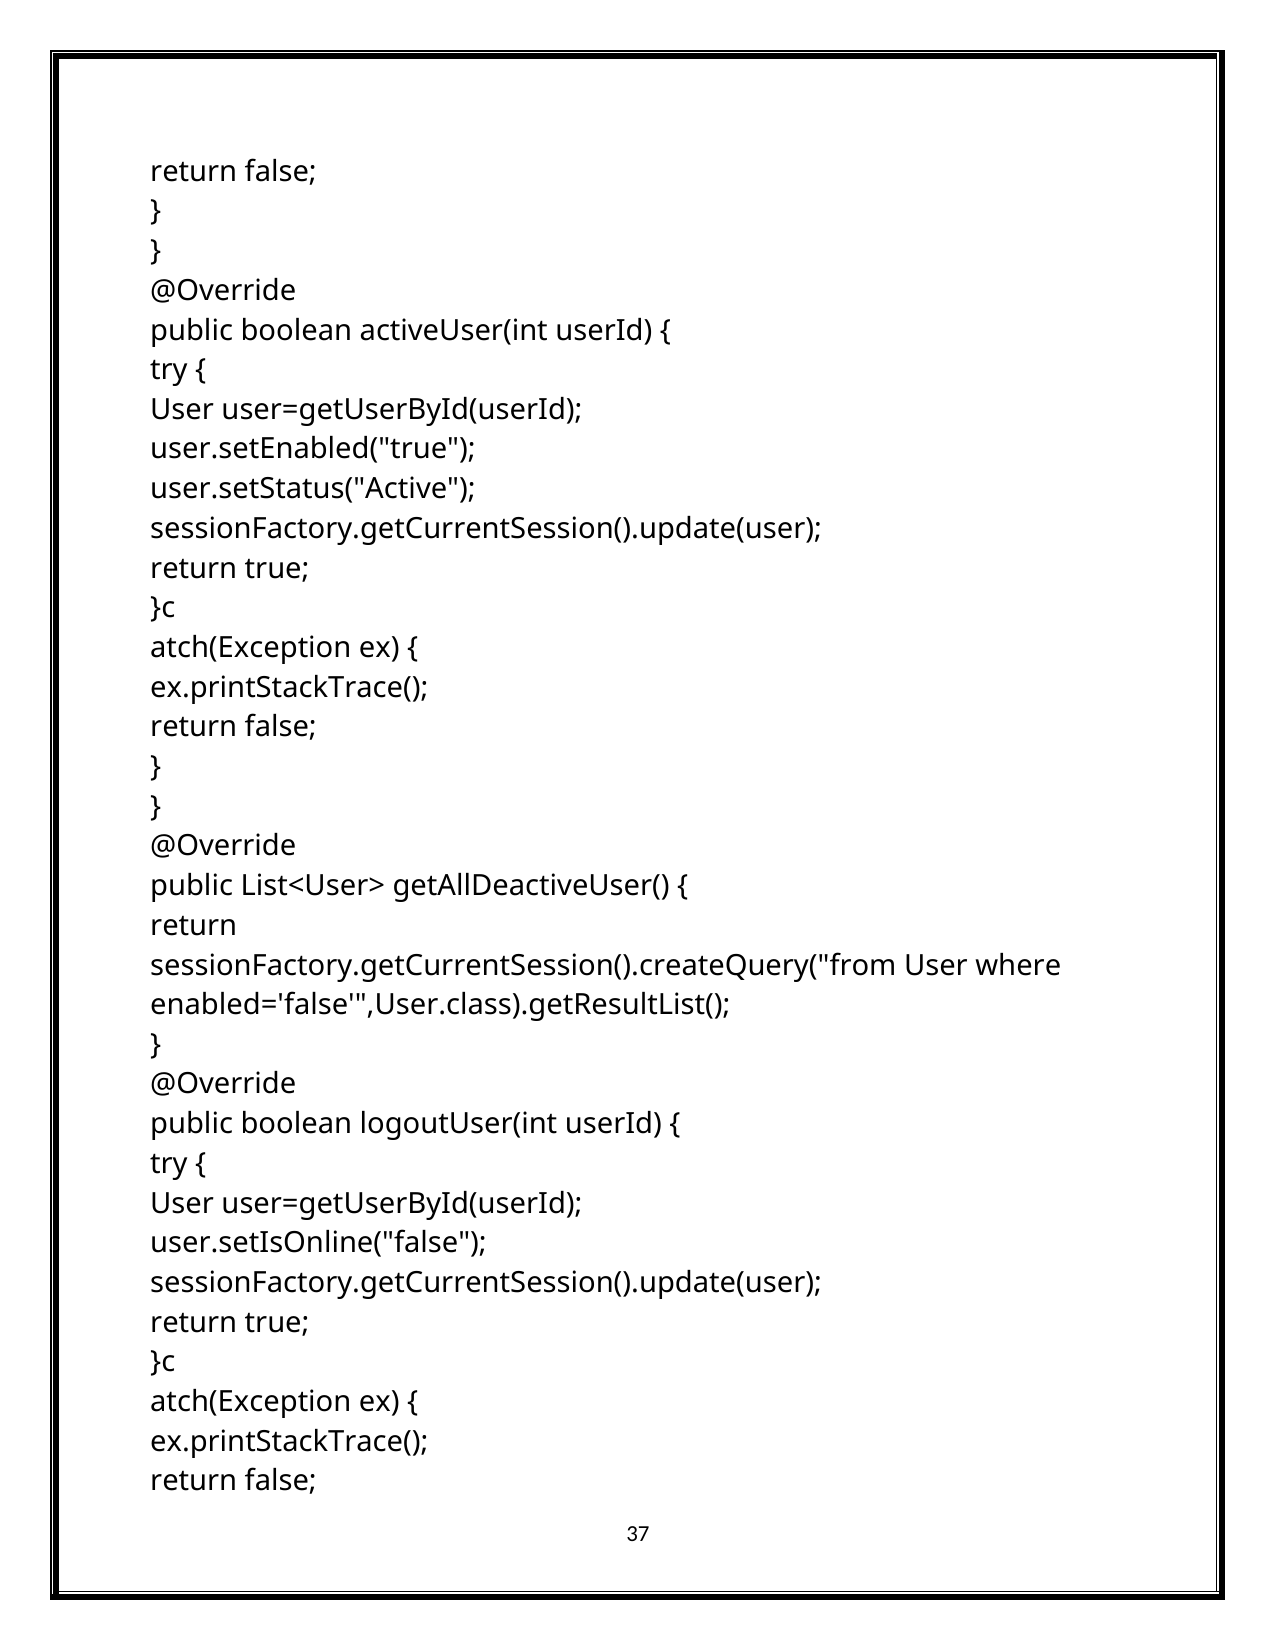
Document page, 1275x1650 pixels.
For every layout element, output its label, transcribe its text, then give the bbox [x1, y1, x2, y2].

text User user=getUserById(userId); [150, 1182, 1125, 1222]
text sessionFactory.getCurrentSession().createQuery("from User where [150, 944, 1125, 983]
text public List<User> getAllDeactiveUser() { [150, 864, 1125, 904]
text ex.printStackTrace(); [150, 666, 1125, 706]
text return [150, 904, 1125, 944]
text @Override [150, 269, 1125, 309]
text } [150, 1023, 1125, 1063]
text @Override [150, 1063, 1125, 1102]
text return false; [150, 1460, 1125, 1499]
text ex.printStackTrace(); [150, 1420, 1125, 1460]
text } [150, 229, 1125, 269]
text User user=getUserById(userId); [150, 388, 1125, 428]
text }c [150, 1341, 1125, 1380]
text }c [150, 587, 1125, 626]
text atch(Exception ex) { [150, 626, 1125, 666]
text atch(Exception ex) { [150, 1380, 1125, 1420]
text return false; [150, 706, 1125, 745]
text } [150, 745, 1125, 785]
text return true; [150, 1301, 1125, 1341]
text @Override [150, 825, 1125, 864]
text sessionFactory.getCurrentSession().update(user); [150, 1261, 1125, 1301]
text try { [150, 348, 1125, 388]
text public boolean activeUser(int userId) { [150, 309, 1125, 348]
text enabled='false'",User.class).getResultList(); [150, 983, 1125, 1023]
text sessionFactory.getCurrentSession().update(user); [150, 507, 1125, 547]
text user.setIsOnline("false"); [150, 1222, 1125, 1261]
text } [150, 785, 1125, 825]
text user.setStatus("Active"); [150, 467, 1125, 507]
text public boolean logoutUser(int userId) { [150, 1102, 1125, 1142]
text } [150, 190, 1125, 229]
text user.setEnabled("true"); [150, 428, 1125, 467]
text try { [150, 1142, 1125, 1182]
text return false; [150, 150, 1125, 190]
text return true; [150, 547, 1125, 587]
